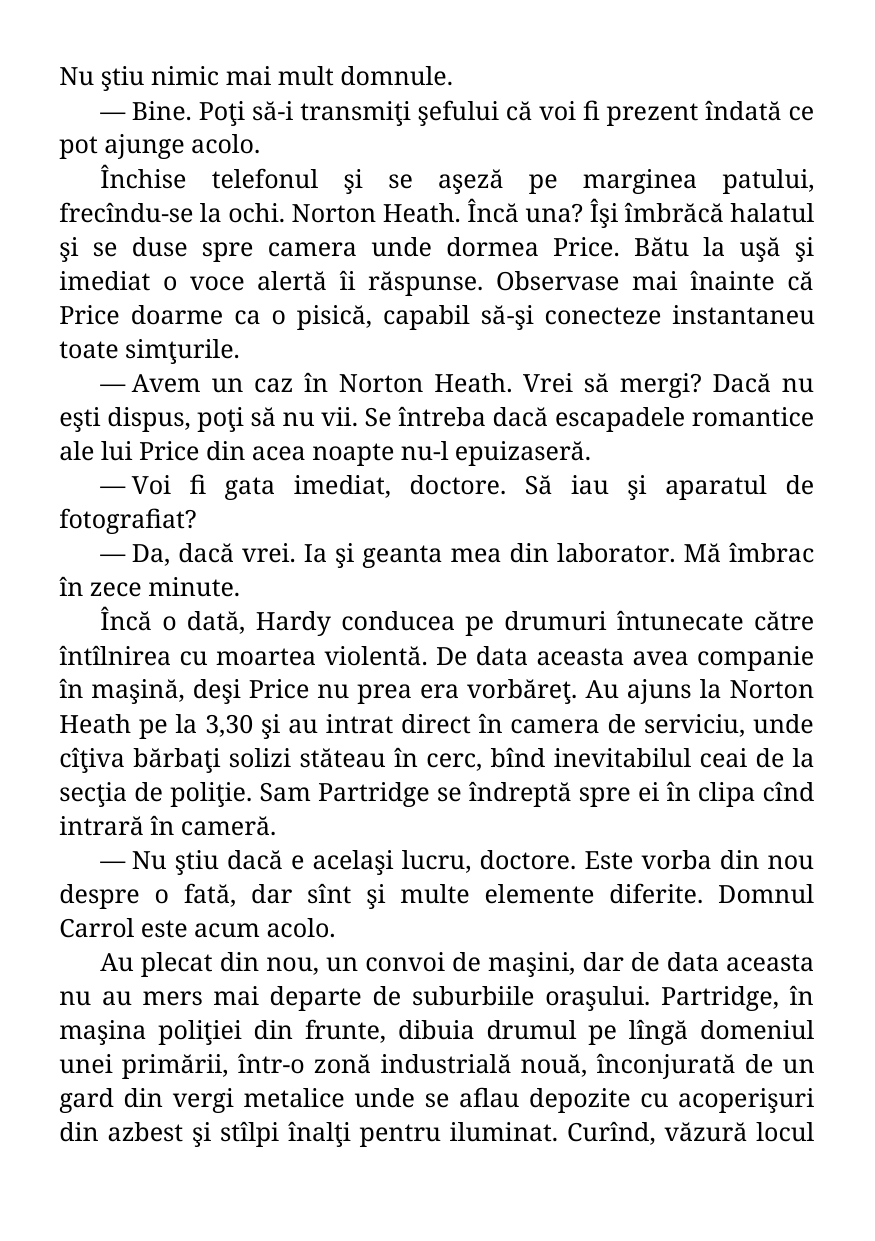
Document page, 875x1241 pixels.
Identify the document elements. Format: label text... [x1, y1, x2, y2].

text Încă o dată, Hardy conducea pe drumuri întunecate către întîlnirea cu moartea violentă. De data aceasta avea companie în maşină, deşi Price nu prea era vorbăreţ. Au ajuns la Norton Heath pe la 3,30 şi au intrat direct în camera de serviciu, unde cîţiva bărbaţi solizi stăteau în cerc, bînd inevitabilul ceai de la secţia de poliţie. Sam Partridge se îndreptă spre ei în clipa cînd intrară în cameră. [59, 604, 815, 842]
text Închise telefonul şi se aşeză pe marginea patului, frecîndu-se la ochi. Norton Heath. Încă una? Îşi îmbrăcă halatul şi se duse spre camera unde dormea Price. Bătu la uşă şi imediat o voce alertă îi răspunse. Observase mai înainte că Price doarme ca o pisică, capabil să-şi conecteze instantaneu toate simţurile. [59, 161, 815, 366]
text — Bine. Poţi să-i transmiţi şefului că voi fi prezent îndată ce pot ajunge acolo. [59, 93, 815, 161]
text — Voi fi gata imediat, doctore. Să iau şi aparatul de fotografiat? [59, 468, 815, 536]
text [59, 945, 815, 1149]
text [59, 59, 815, 93]
text — Da, dacă vrei. Ia şi geanta mea din laborator. Mă îmbrac în zece minute. [59, 536, 815, 604]
text — Nu ştiu dacă e acelaşi lucru, doctore. Este vorba din nou despre o fată, dar sînt şi multe elemente diferite. Domnul Carrol este acum acolo. [59, 842, 815, 945]
text — Avem un caz în Norton Heath. Vrei să mergi? Dacă nu eşti dispus, poţi să nu vii. Se întreba dacă escapadele romantice ale lui Price din acea noapte nu-l epuizaseră. [59, 366, 815, 468]
